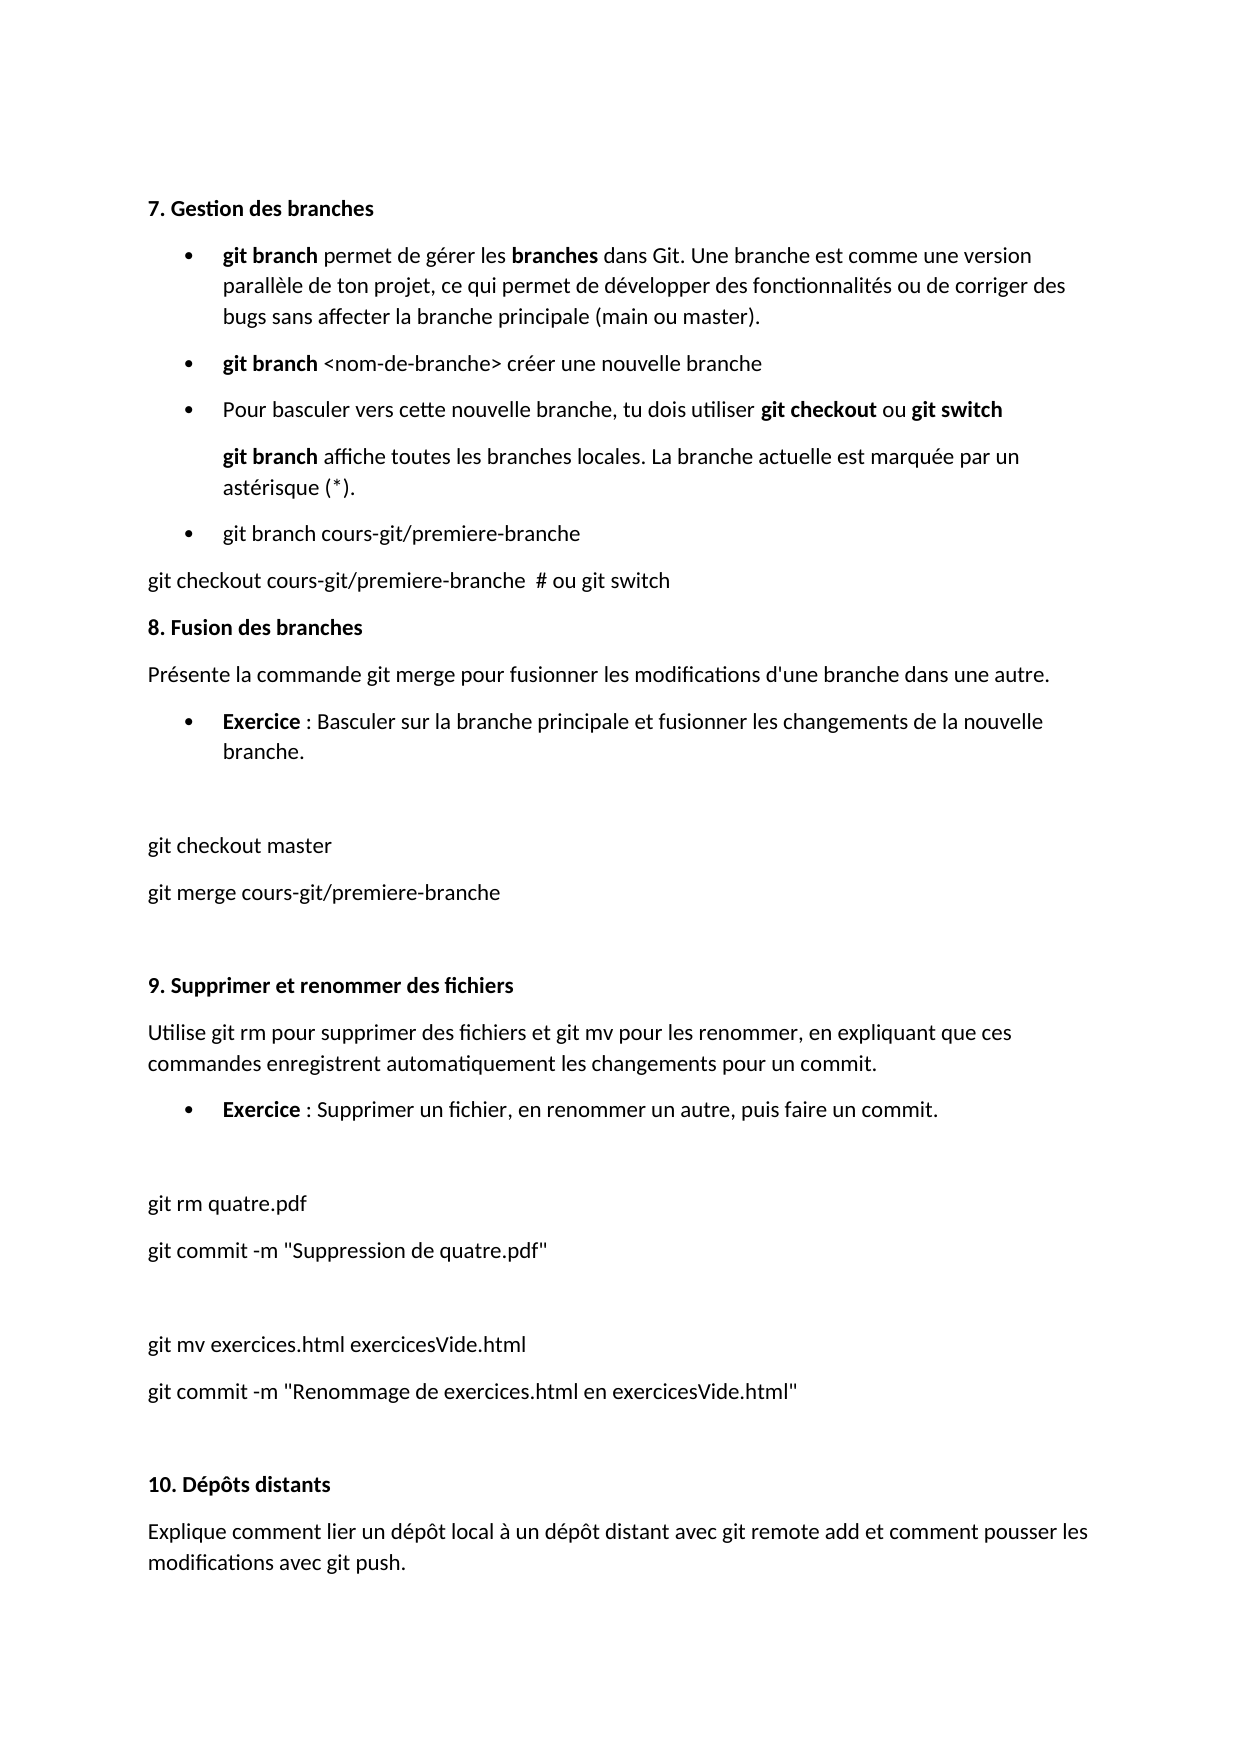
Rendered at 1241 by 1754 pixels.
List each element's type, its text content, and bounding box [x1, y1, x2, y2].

list git branch permet de gérer les branches dans Git. Une branche est comme une version parallèle de ton projet, ce qui permet de développer des fonctionnalités ou de corriger des bugs sans affecter la branche principale (main ou master). [185, 241, 1093, 330]
text Explique comment lier un dépôt local à un dépôt distant avec git remote add et comment pousser les modifications avec git push. [148, 1517, 1093, 1576]
text git checkout master [148, 831, 1093, 859]
text git merge cours-git/premiere-branche [148, 878, 1093, 906]
list git branch cours-git/premiere-branche [185, 519, 1093, 547]
text git branch affiche toutes les branches locales. La branche actuelle est marquée par un astérisque (*). [223, 442, 1093, 501]
text Utilise git rm pour supprimer des fichiers et git mv pour les renommer, en expliquant que ces commandes enregistrent automatiquement les changements pour un commit. [148, 1018, 1093, 1077]
text 8. Fusion des branches [148, 613, 1093, 641]
text git commit -m "Renommage de exercices.html en exercicesVide.html" [148, 1377, 1093, 1405]
text 7. Gestion des branches [148, 194, 1093, 222]
text git mv exercices.html exercicesVide.html [148, 1330, 1093, 1358]
text git rm quatre.pdf [148, 1189, 1093, 1217]
text 10. Dépôts distants [148, 1471, 1093, 1498]
text git checkout cours-git/premiere-branche # ou git switch [148, 566, 1093, 594]
list Exercice : Supprimer un fichier, en renommer un autre, puis faire un commit. [185, 1096, 1093, 1123]
text 9. Supprimer et renommer des fichiers [148, 972, 1093, 999]
list Exercice : Basculer sur la branche principale et fusionner les changements de la nouvelle branche. [185, 707, 1093, 765]
list git branch <nom-de-branche> créer une nouvelle branche [185, 349, 1093, 377]
text git commit -m "Suppression de quatre.pdf" [148, 1236, 1093, 1264]
text Présente la commande git merge pour fusionner les modifications d'une branche dans une autre. [148, 660, 1093, 688]
list Pour basculer vers cette nouvelle branche, tu dois utiliser git checkout ou git switch [185, 396, 1093, 423]
